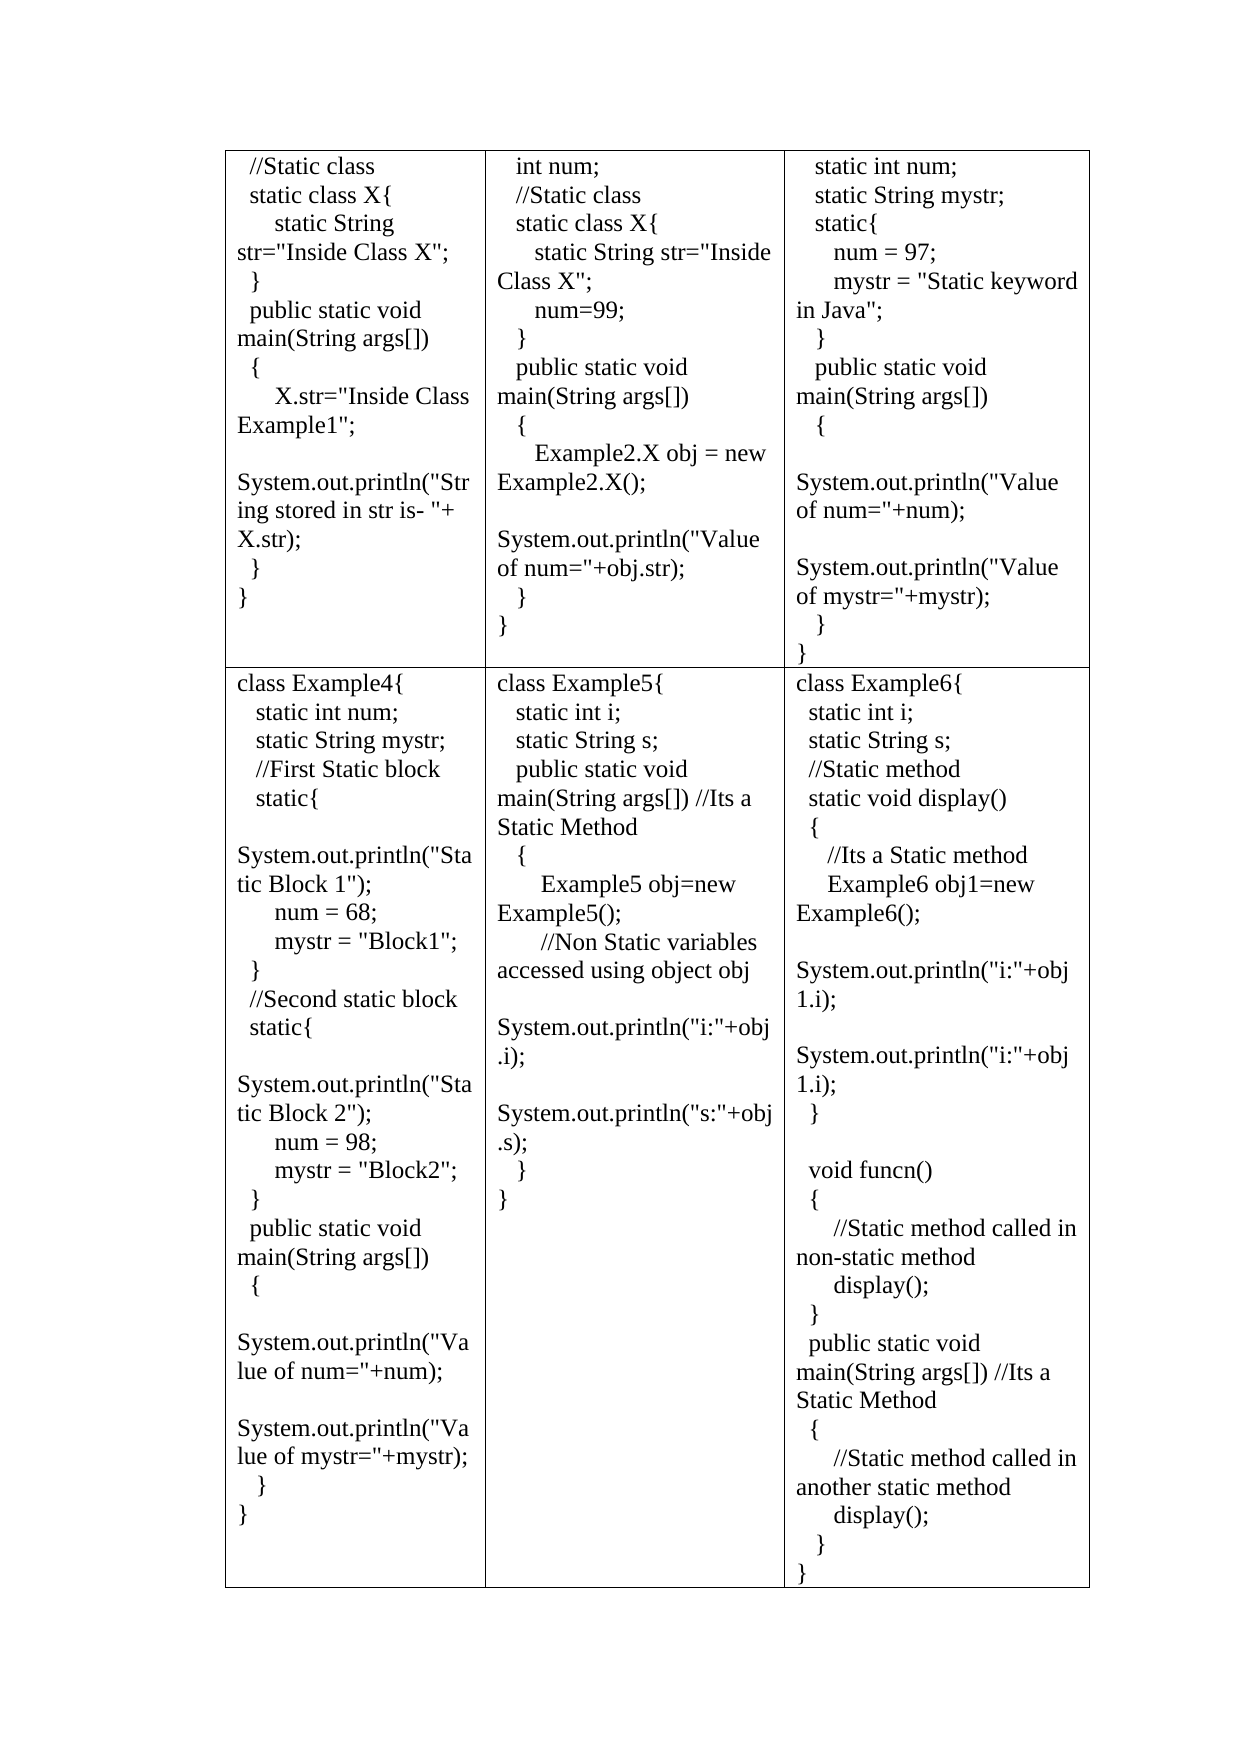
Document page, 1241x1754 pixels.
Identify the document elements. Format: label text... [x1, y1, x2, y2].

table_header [785, 151, 1089, 667]
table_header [486, 151, 784, 667]
table_cell class Example4{ static int num; static String mystr; //First Static block static{ System.out.println("Static Block 1"); num = 68; mystr = "Block1"; } //Second static block static{ System.out.println("Static Block 2"); num = 98; mystr = "Block2"; } public static void main(String args[]) { System.out.println("Value of num="+num); System.out.println("Value of mystr="+mystr); } } [226, 668, 485, 1587]
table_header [226, 151, 485, 667]
table_cell class Example5{ static int i; static String s; public static void main(String args[]) //Its a Static Method { Example5 obj=new Example5(); //Non Static variables accessed using object obj System.out.println("i:"+obj.i); System.out.println("s:"+obj.s); } } [486, 668, 784, 1587]
table_cell class Example6{ static int i; static String s; //Static method static void display() { //Its a Static method Example6 obj1=new Example6(); System.out.println("i:"+obj1.i); System.out.println("i:"+obj1.i); } void funcn() { //Static method called in non-static method display(); } public static void main(String args[]) //Its a Static Method { //Static method called in another static method display(); } } [785, 668, 1089, 1587]
